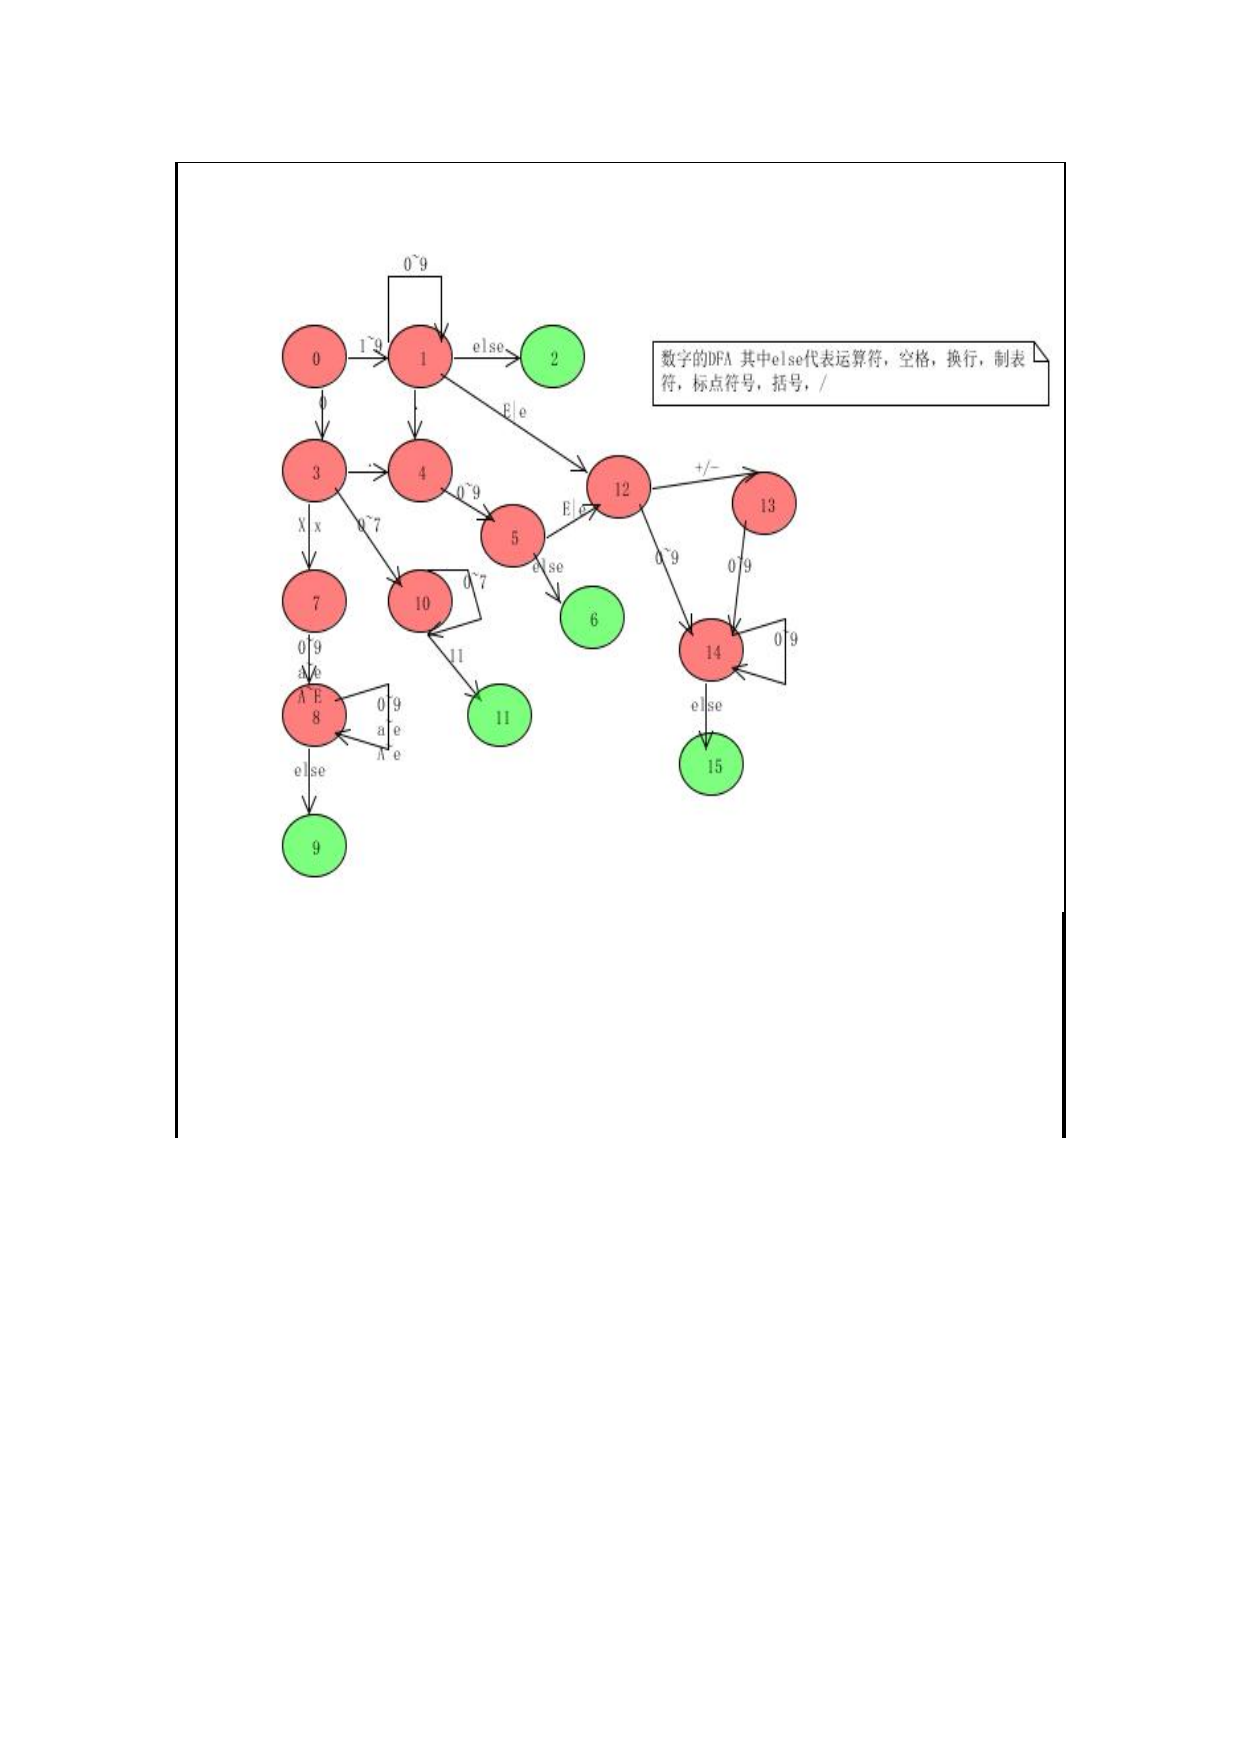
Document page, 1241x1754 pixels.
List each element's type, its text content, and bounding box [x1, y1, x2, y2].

table_cell 要求：对如下工作进行展开描述 (1) 给出语言的词法规则描述 关键字、标识符 关键字：常用的c++关键字 预编译指令： 标识符：以字母或下划线开始，由字母、数字及下划线组成的字符序列，关键字不能作为关键字，严格区分大小写。 整型常量，浮点常量，字符常量，字符串常量 整型常量：十进制，以1~9开头，由0~9组成的数；八进制，以0开头，由0~7组成的数，十六进制，以0x或0X开头，由0~9、A~F或a~f组成的数。 浮点常量：小数表示法，由整数和小数两部分组成，中间用小数点隔开，在小数点左边或右边有数字；指数表示法，由尾数和指数两部分组成，中间用e或E隔开，指数只能是整数，可以有+，-表示正负。只允许十进制. 字符常量：用单引号括起的单个字符，允许如下转义：\n \t \\ \’ \” 字符串常量：用双引号括起的0个或多个字符，只能写在同一行。 运算符 . -> ++ -- ! ~ * / % + - << >> < <= > >= == != & ^ | = += -= *= /= %= <<= >>= &= ^= |= , 括号 ( ) [ ] { } 界符 ; : 注释 //单行注释 /*多行注释 多行注释*/ (2) 针对这种单词的状态转换图和程序框图 图A，图B，图C为单词转化的DFA，分别主要描述了数字，字符（串），标点符号的转化规则。(绿色的为结束状态) (3) 核心数据结构的设计 查询到的单词类型： NUMBER,IDENTIFIER,KEYWORD,OPERATOR,UNKNOWN,STRING,PUNCTUATION,ANNOTATION,PARENTHESES (4) 附加功能 整理格式，补全括号 [178, 163, 1062, 1138]
picture [217, 163, 1064, 912]
